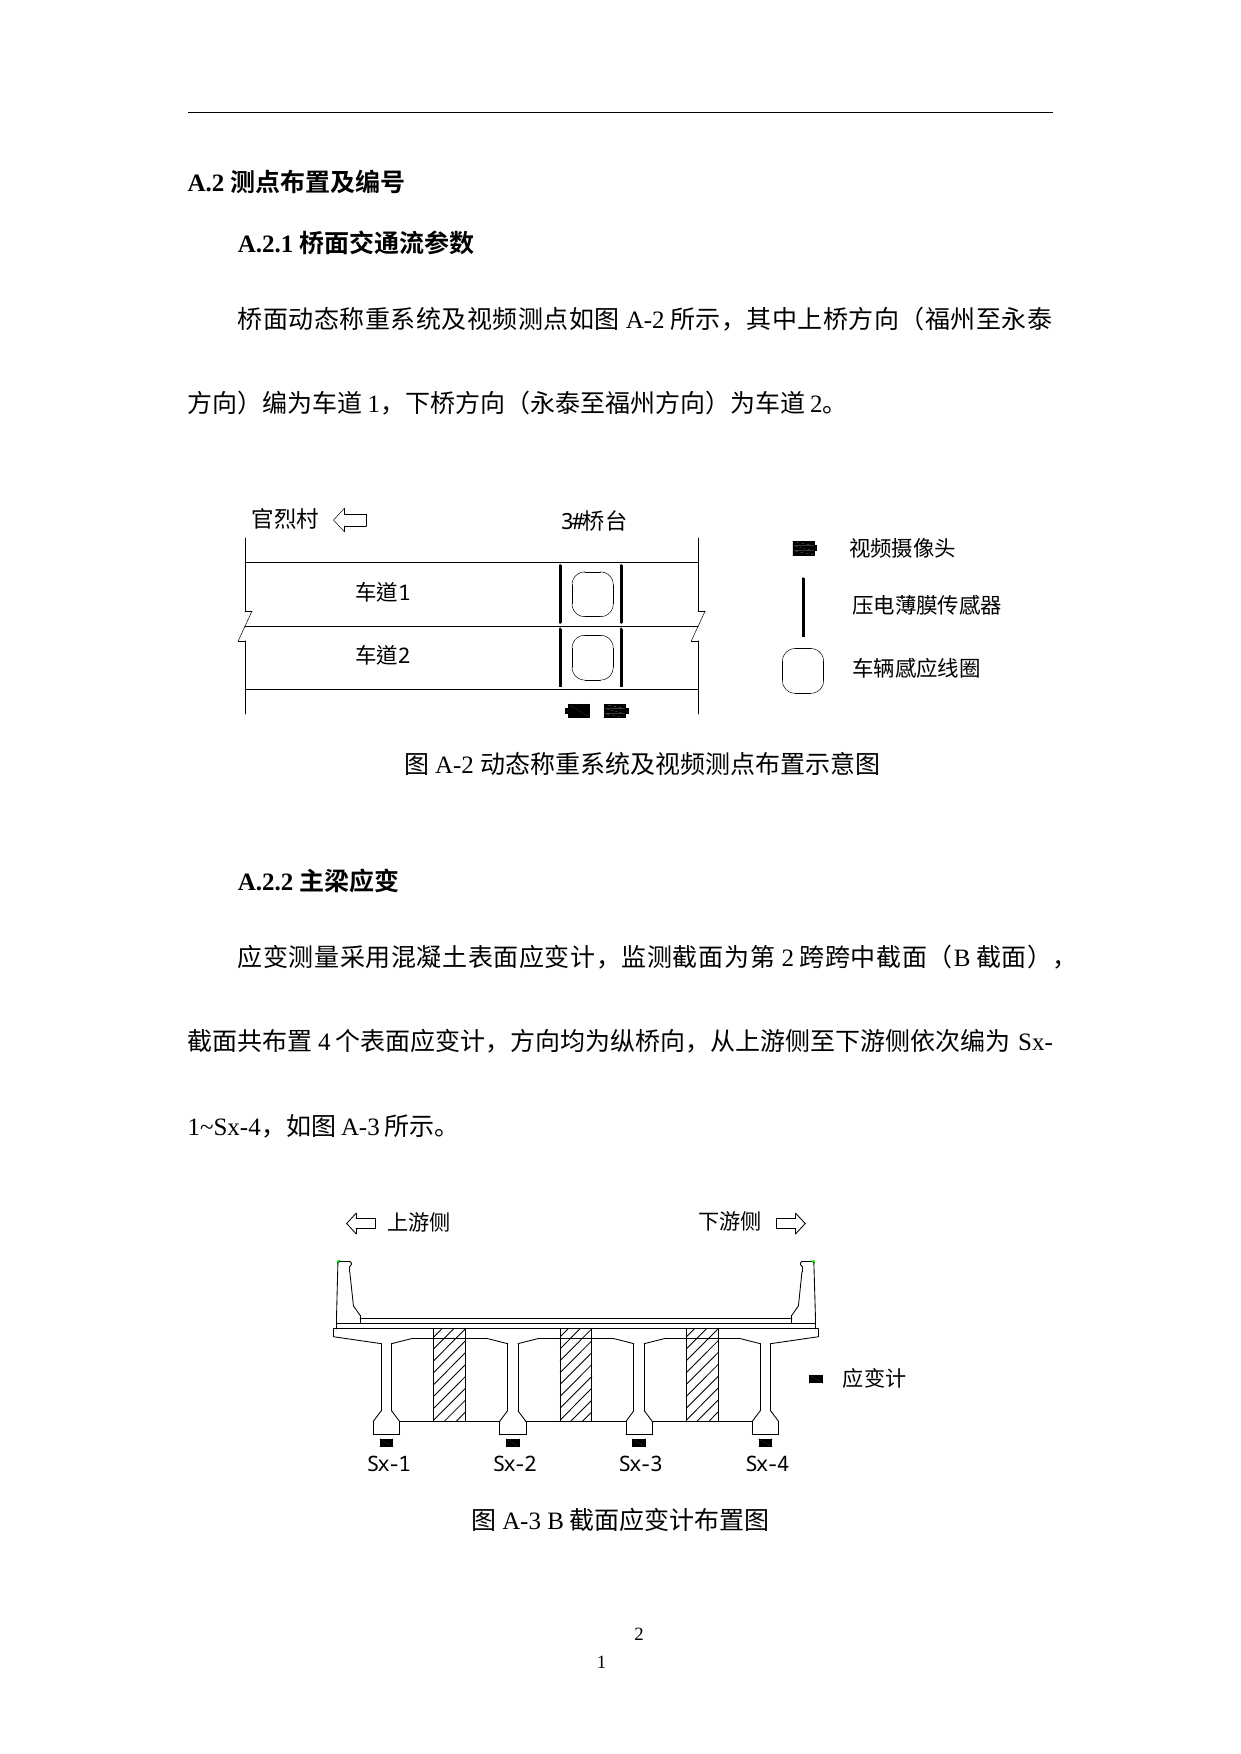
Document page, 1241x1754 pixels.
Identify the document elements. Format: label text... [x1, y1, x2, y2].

text 图 A-2 动态称重系统及视频测点布置示意图 [232, 730, 1053, 795]
subtitle A.2.1 桥面交通流参数 [187, 209, 1053, 274]
subtitle A.2 测点布置及编号 [187, 162, 1053, 198]
subtitle A.2.2 主梁应变 [187, 847, 1053, 912]
text 桥面动态称重系统及视频测点如图A-2所示，其中上桥方向（福州至永泰方向）编为车道1，下桥方向（永泰至福州方向）为车道2。 [187, 285, 1053, 434]
text 应变测量采用混凝土表面应变计，监测截面为第2跨跨中截面（B截面），截面共布置4个表面应变计，方向均为纵桥向，从上游侧至下游侧依次编为Sx-1~Sx-4，如图A-3所示。 [187, 923, 1053, 1157]
text 图 A-3 B截面应变计布置图 [187, 1486, 1053, 1551]
